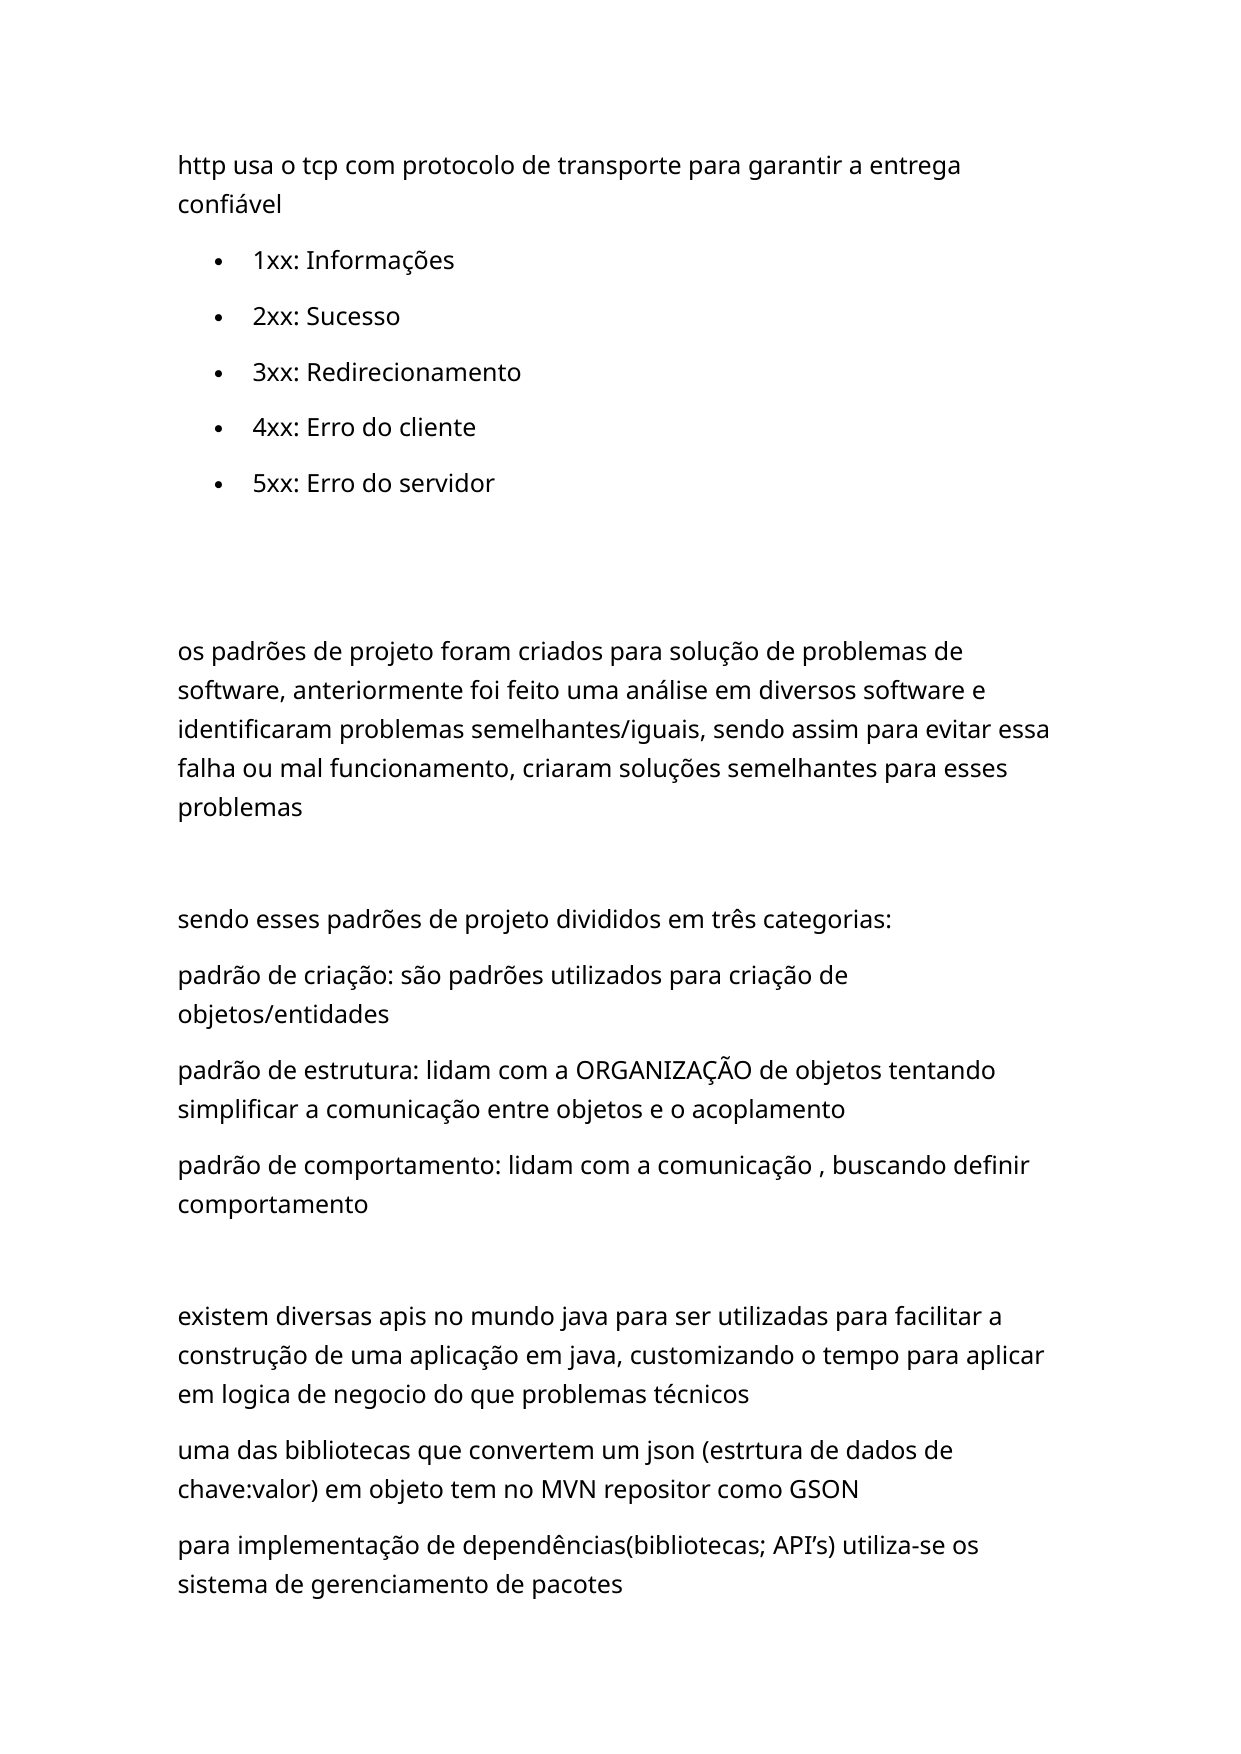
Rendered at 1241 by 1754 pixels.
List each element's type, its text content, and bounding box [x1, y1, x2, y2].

text padrão de comportamento: lidam com a comunicação , buscando definir comportamento [177, 1148, 1063, 1221]
text padrão de estrutura: lidam com a ORGANIZAÇÃO de objetos tentando simplificar a comunicação entre objetos e o acoplamento [177, 1053, 1063, 1126]
list 2xx: Sucesso [215, 298, 1063, 332]
list 4xx: Erro do cliente [215, 410, 1063, 444]
text existem diversas apis no mundo java para ser utilizadas para facilitar a construção de uma aplicação em java, customizando o tempo para aplicar em logica de negocio do que problemas técnicos [177, 1298, 1063, 1411]
text sendo esses padrões de projeto divididos em três categorias: [177, 902, 1063, 936]
text padrão de criação: são padrões utilizados para criação de objetos/entidades [177, 958, 1063, 1031]
text para implementação de dependências(bibliotecas; API’s) utiliza-se os sistema de gerenciamento de pacotes [177, 1528, 1063, 1601]
text uma das bibliotecas que convertem um json (estrtura de dados de chave:valor) em objeto tem no MVN repositor como GSON [177, 1433, 1063, 1506]
list 5xx: Erro do servidor [215, 466, 1063, 500]
list 1xx: Informações [215, 243, 1063, 277]
text os padrões de projeto foram criados para solução de problemas de software, anteriormente foi feito uma análise em diversos software e identificaram problemas semelhantes/iguais, sendo assim para evitar essa falha ou mal funcionamento, criaram soluções semelhantes para esses problemas [177, 633, 1063, 824]
list 3xx: Redirecionamento [215, 354, 1063, 388]
text http usa o tcp com protocolo de transporte para garantir a entrega confiável [177, 148, 1063, 221]
